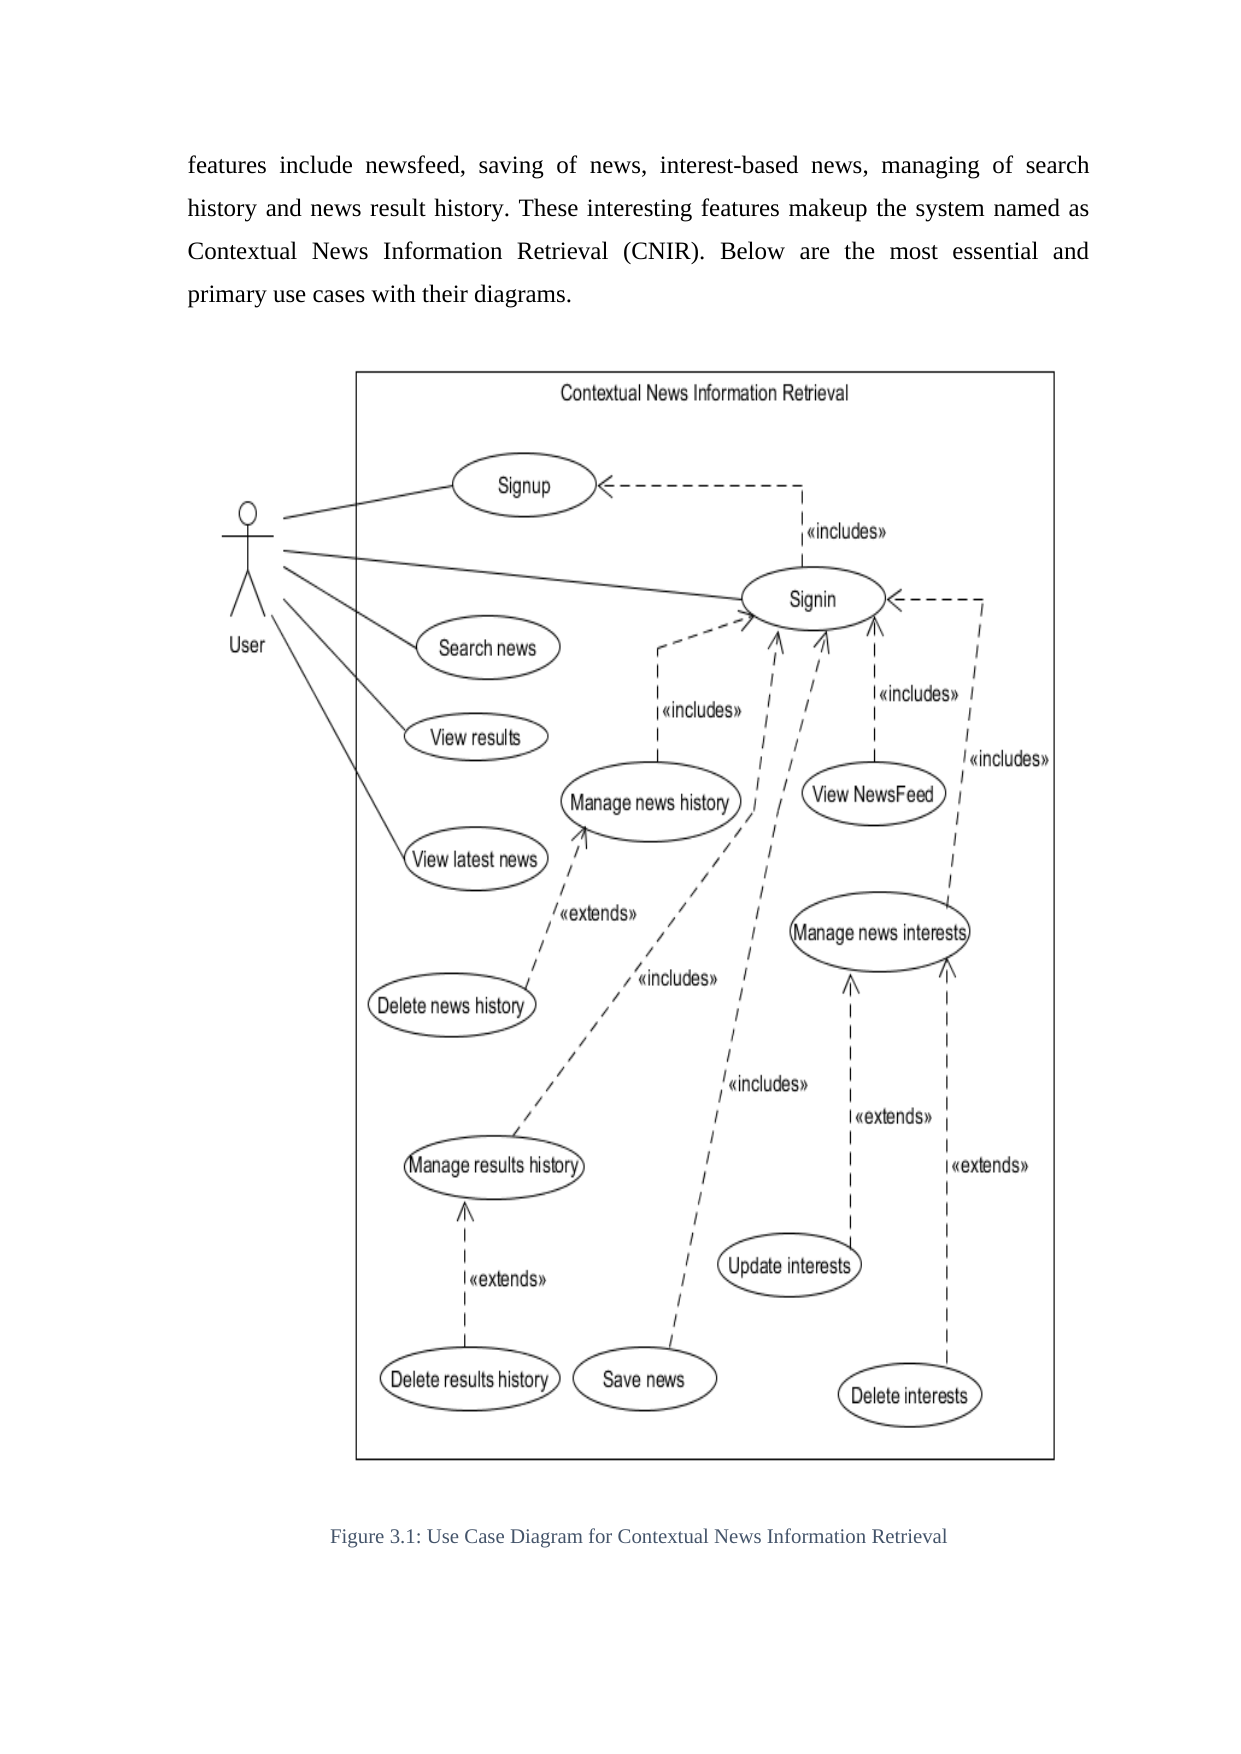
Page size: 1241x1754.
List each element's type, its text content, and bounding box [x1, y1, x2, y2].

text Figure 3.1: Use Case Diagram for Contextual News Information Retrieval [187, 1524, 1090, 1548]
picture [187, 339, 1091, 1493]
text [187, 150, 1090, 308]
